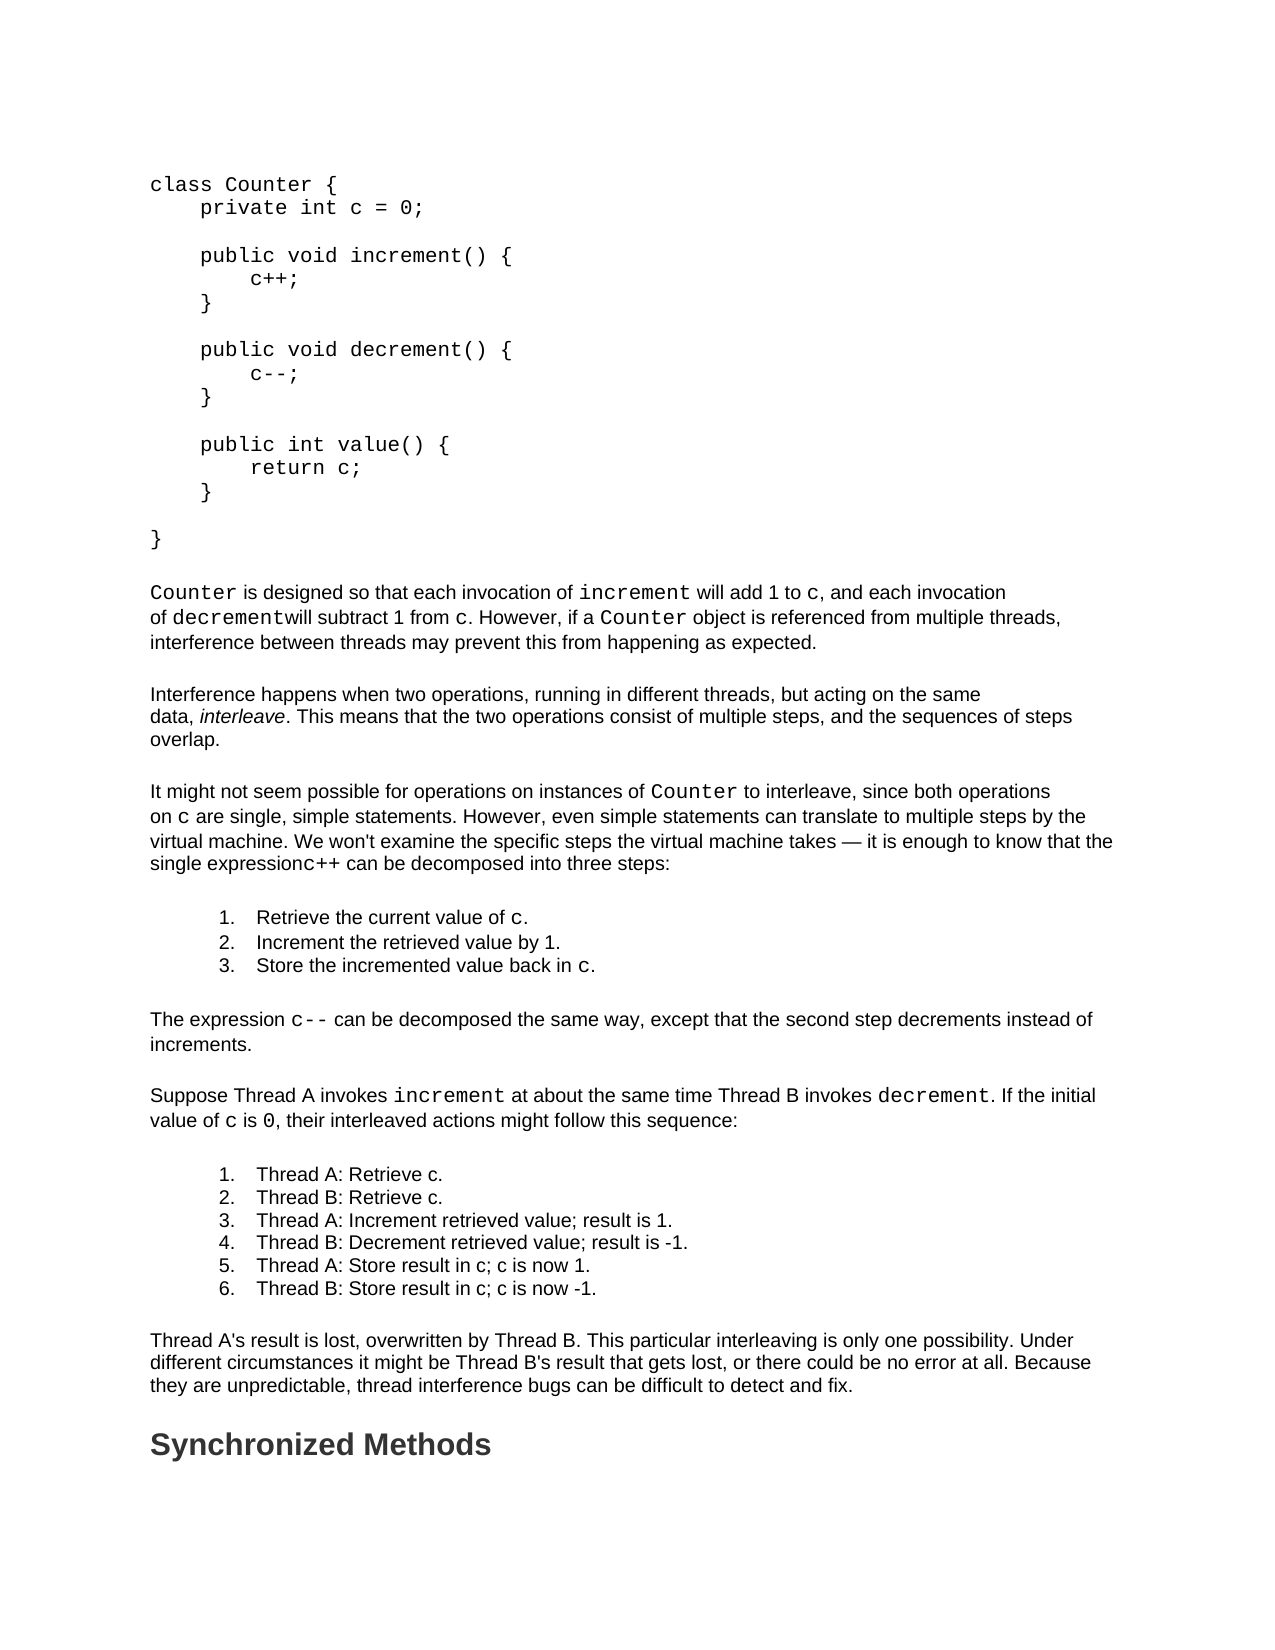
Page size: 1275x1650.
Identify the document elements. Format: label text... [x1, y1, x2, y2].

list Thread B: Decrement retrieved value; result is -1. [219, 1231, 1125, 1254]
text } [150, 528, 1125, 552]
text Thread A's result is lost, overwritten by Thread B. This particular interleaving is only one possibility. Under different circumstances it might be Thread B's result that gets lost, or there could be no error at all. Because they are unpredictable, thread interference bugs can be difficult to detect and fix. [150, 1328, 1125, 1397]
text Interference happens when two operations, running in different threads, but acting on the same data, interleave. This means that the two operations consist of multiple steps, and the sequences of steps overlap. [150, 683, 1125, 751]
list Thread A: Store result in c; c is now 1. [219, 1254, 1125, 1277]
text } [150, 292, 1125, 316]
text public void increment() { [150, 244, 1125, 268]
text public void decrement() { [150, 339, 1125, 363]
text The expression c-- can be decomposed the same way, except that the second step decrements instead of increments. [150, 1008, 1125, 1055]
text } [150, 386, 1125, 410]
list Retrieve the current value of c. [219, 906, 1125, 931]
list Store the incremented value back in c. [219, 954, 1125, 978]
text c++; [150, 268, 1125, 292]
list Thread A: Retrieve c. [219, 1163, 1125, 1186]
list Thread A: Increment retrieved value; result is 1. [219, 1208, 1125, 1231]
text Synchronized Methods [150, 1426, 1125, 1462]
text private int c = 0; [150, 197, 1125, 221]
text return c; [150, 457, 1125, 481]
list Thread B: Retrieve c. [219, 1186, 1125, 1208]
text c--; [150, 363, 1125, 386]
list Increment the retrieved value by 1. [219, 931, 1125, 954]
text public int value() { [150, 434, 1125, 457]
text It might not seem possible for operations on instances of Counter to interleave, since both operations on c are single, simple statements. However, even simple statements can translate to multiple steps by the virtual machine. We won't examine the specific steps the virtual machine takes — it is enough to know that the single expressionc++ can be decomposed into three steps: [150, 780, 1125, 877]
text Counter is designed so that each invocation of increment will add 1 to c, and each invocation of decrementwill subtract 1 from c. However, if a Counter object is referenced from multiple threads, interference between threads may prevent this from happening as expected. [150, 581, 1125, 653]
text class Counter { [150, 174, 1125, 197]
list Thread B: Store result in c; c is now -1. [219, 1277, 1125, 1299]
text } [150, 481, 1125, 505]
text Suppose Thread A invokes increment at about the same time Thread B invokes decrement. If the initial value of c is 0, their interleaved actions might follow this sequence: [150, 1084, 1125, 1134]
